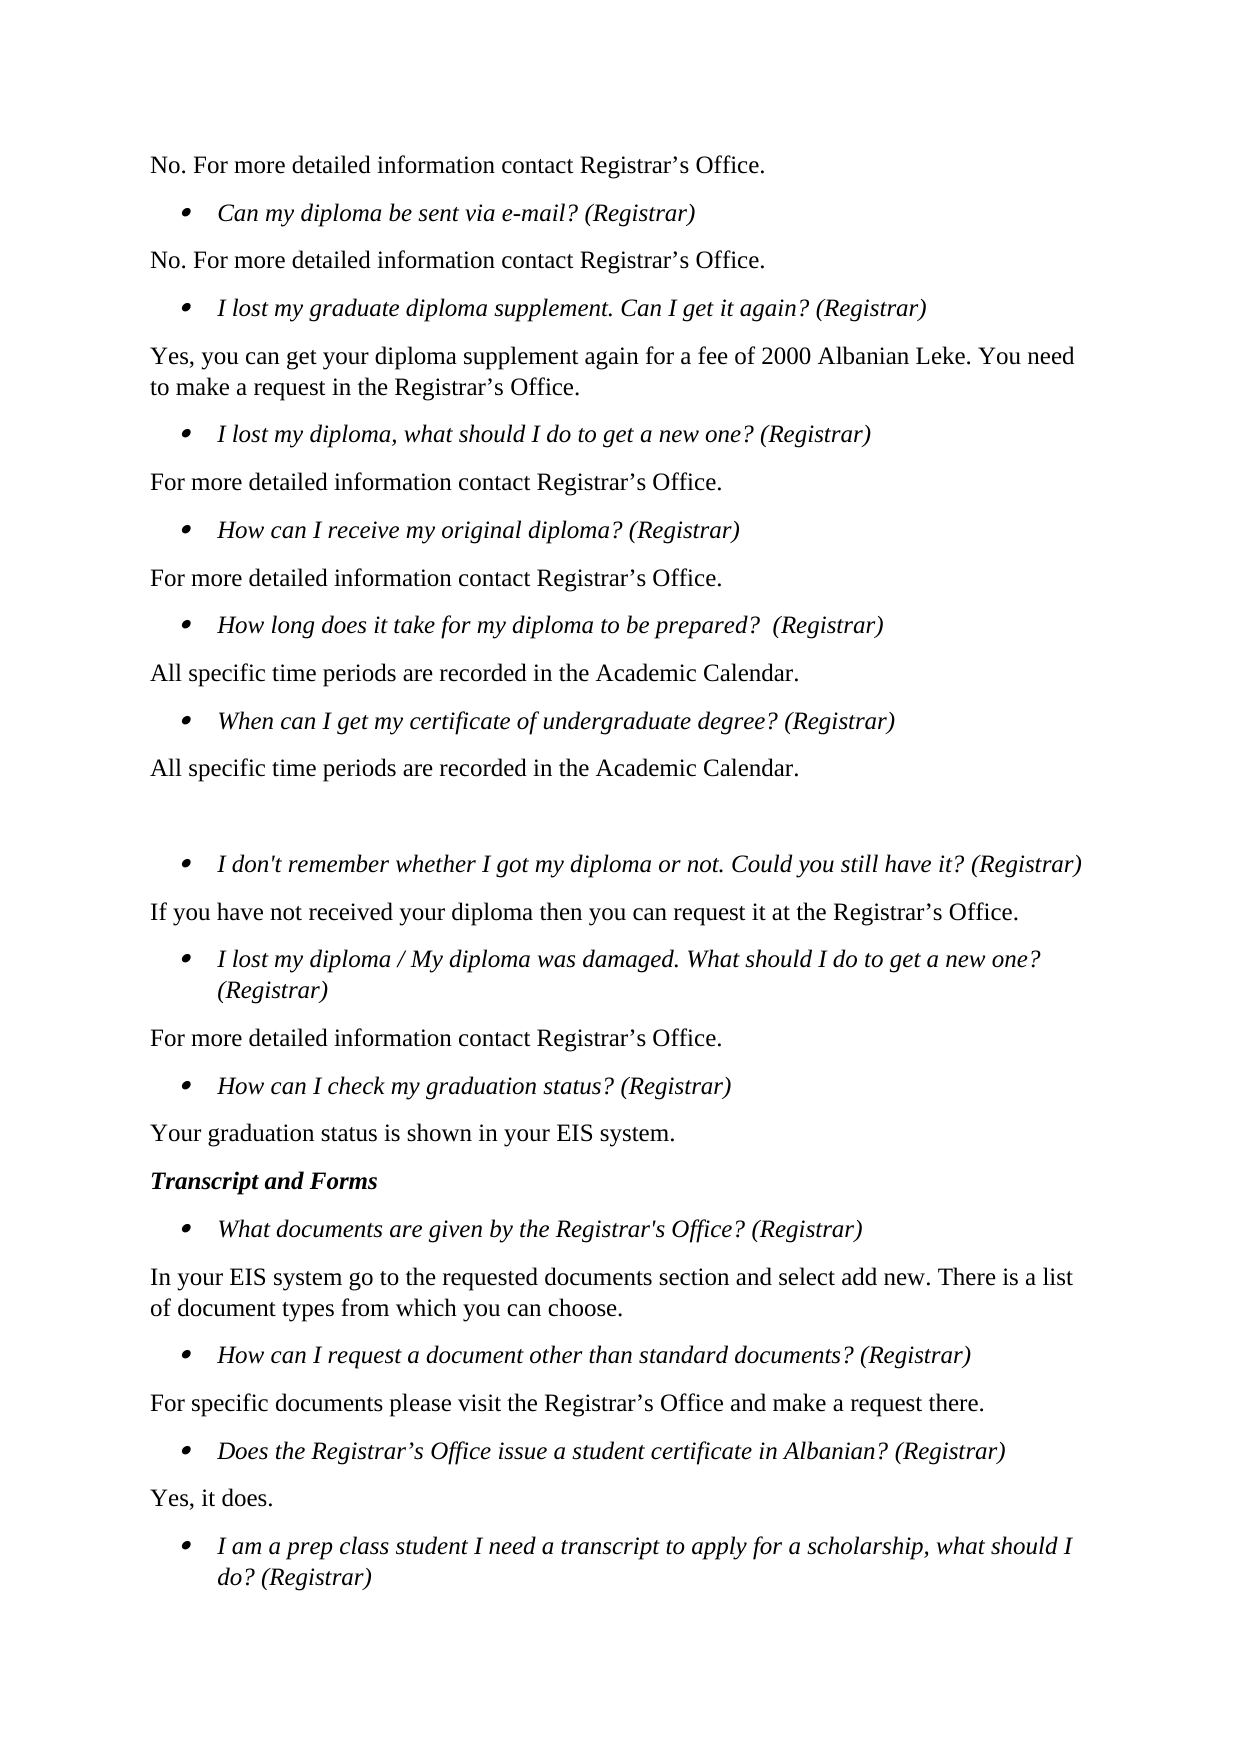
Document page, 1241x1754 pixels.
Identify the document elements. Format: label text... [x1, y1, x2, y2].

list Does the Registrar’s Office issue a student certificate in Albanian? (Registrar) [179, 1436, 1090, 1464]
list How long does it take for my diploma to be prepared? (Registrar) [179, 610, 1090, 639]
text All specific time periods are recorded in the Academic Calendar. [150, 753, 1090, 782]
list When can I get my certificate of undergraduate degree? (Registrar) [179, 706, 1090, 734]
text All specific time periods are recorded in the Academic Calendar. [150, 658, 1090, 687]
text Transcript and Forms [150, 1166, 1090, 1195]
list How can I check my graduation status? (Registrar) [179, 1071, 1090, 1099]
text If you have not received your diploma then you can request it at the Registrar’s Office. [150, 897, 1090, 925]
list How can I receive my original diploma? (Registrar) [179, 515, 1090, 544]
text For more detailed information contact Registrar’s Office. [150, 1023, 1090, 1052]
list I lost my diploma, what should I do to get a new one? (Registrar) [179, 419, 1090, 448]
list I lost my diploma / My diploma was damaged. What should I do to get a new one? (Registrar) [179, 944, 1090, 1004]
text Your graduation status is shown in your EIS system. [150, 1118, 1090, 1147]
list I lost my graduate diploma supplement. Can I get it again? (Registrar) [179, 293, 1090, 322]
text No. For more detailed information contact Registrar’s Office. [150, 150, 1090, 179]
list What documents are given by the Registrar's Office? (Registrar) [179, 1214, 1090, 1243]
list How can I request a document other than standard documents? (Registrar) [179, 1340, 1090, 1369]
list Can my diploma be sent via e-mail? (Registrar) [179, 198, 1090, 226]
text In your EIS system go to the requested documents section and select add new. There is a list of document types from which you can choose. [150, 1262, 1090, 1321]
text For specific documents please visit the Registrar’s Office and make a request there. [150, 1388, 1090, 1417]
text Yes, you can get your diploma supplement again for a fee of 2000 Albanian Leke. You need to make a request in the Registrar’s Office. [150, 341, 1090, 401]
text For more detailed information contact Registrar’s Office. [150, 563, 1090, 591]
text Yes, it does. [150, 1483, 1090, 1512]
list I don't remember whether I got my diploma or not. Could you still have it? (Registrar) [179, 849, 1090, 878]
text For more detailed information contact Registrar’s Office. [150, 467, 1090, 496]
text No. For more detailed information contact Registrar’s Office. [150, 245, 1090, 274]
list I am a prep class student I need a transcript to apply for a scholarship, what should I do? (Registrar) [179, 1531, 1090, 1591]
